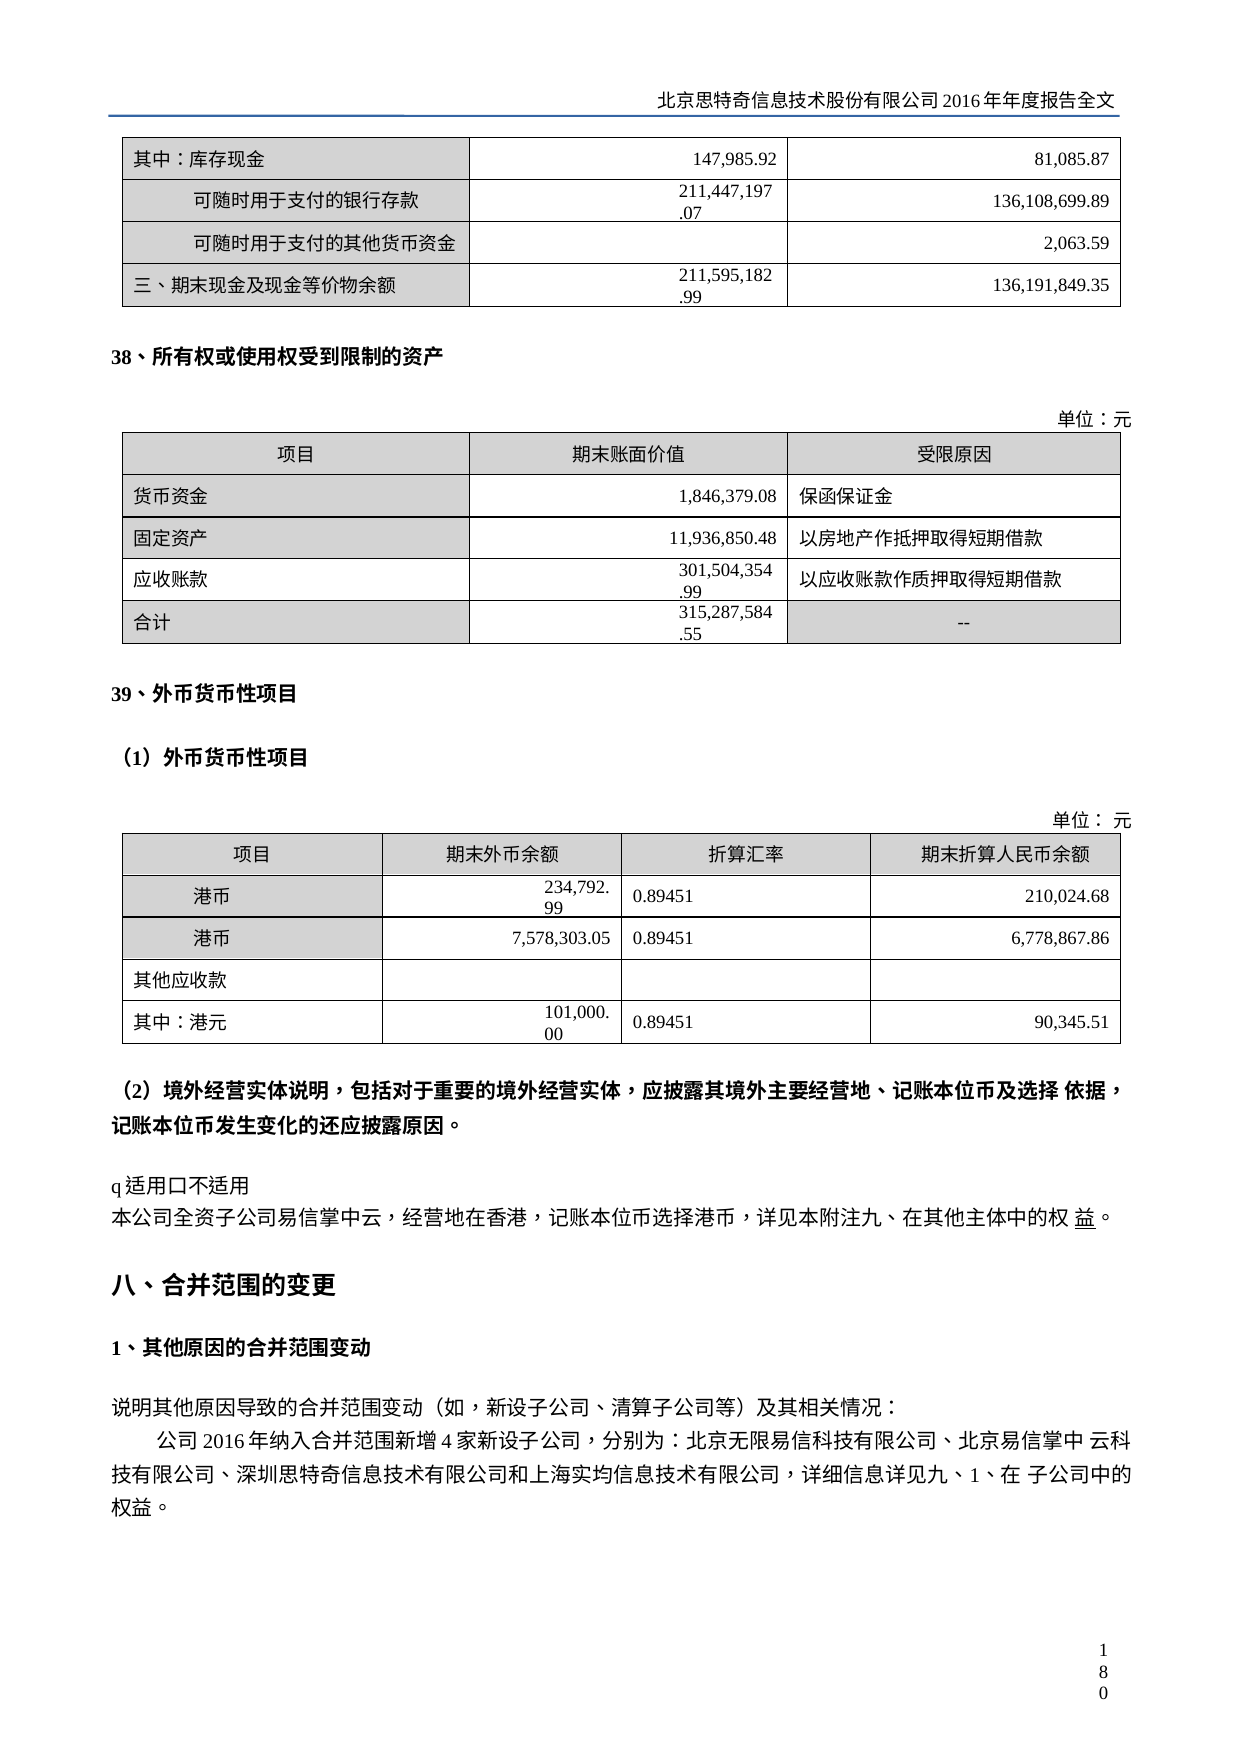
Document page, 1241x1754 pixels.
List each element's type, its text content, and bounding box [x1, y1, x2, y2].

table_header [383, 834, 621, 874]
text 说明其他原因导致的合并范围变动（如，新设子公司、清算子公司等）及其相关情况： [111, 1389, 1132, 1422]
text （1）外币货币性项目 [111, 743, 1132, 772]
text 单位： 元 [111, 807, 1132, 832]
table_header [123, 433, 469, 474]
text 单位：元 [111, 406, 1132, 432]
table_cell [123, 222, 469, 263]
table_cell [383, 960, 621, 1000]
text q适用口不适用 [111, 1167, 1132, 1200]
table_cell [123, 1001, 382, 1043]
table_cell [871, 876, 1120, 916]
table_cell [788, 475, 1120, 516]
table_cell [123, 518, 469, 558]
text 本公司全资子公司易信掌中云，经营地在香港，记账本位币选择港币，详见本附注九、在其他主体中的权 益。 [111, 1200, 1132, 1232]
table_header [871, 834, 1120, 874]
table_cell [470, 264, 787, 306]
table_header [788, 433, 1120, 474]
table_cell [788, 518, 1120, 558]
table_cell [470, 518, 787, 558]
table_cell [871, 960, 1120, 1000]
text （2）境外经营实体说明，包括对于重要的境外经营实体，应披露其境外主要经营地、记账本位币及选择 依据，记账本位币发生变化的还应披露原因。 [111, 1071, 1132, 1140]
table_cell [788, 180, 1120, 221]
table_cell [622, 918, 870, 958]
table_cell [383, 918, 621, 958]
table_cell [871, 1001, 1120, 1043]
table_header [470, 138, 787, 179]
text 公司2016年纳入合并范围新增4家新设子公司，分别为：北京无限易信科技有限公司、北京易信掌中 云科技有限公司、深圳思特奇信息技术有限公司和上海实均信息技术有限公司，详细信息详见九、1、在 子公司中的权益。 [111, 1422, 1132, 1522]
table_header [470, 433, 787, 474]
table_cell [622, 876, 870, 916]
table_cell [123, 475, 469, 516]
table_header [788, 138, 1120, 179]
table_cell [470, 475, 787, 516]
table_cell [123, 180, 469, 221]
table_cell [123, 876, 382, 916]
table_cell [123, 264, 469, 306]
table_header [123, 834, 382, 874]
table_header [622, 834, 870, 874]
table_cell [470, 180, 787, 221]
text 八、合并范围的变更 [111, 1268, 1132, 1302]
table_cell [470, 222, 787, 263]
text 38、所有权或使用权受到限制的资产 [111, 342, 1132, 371]
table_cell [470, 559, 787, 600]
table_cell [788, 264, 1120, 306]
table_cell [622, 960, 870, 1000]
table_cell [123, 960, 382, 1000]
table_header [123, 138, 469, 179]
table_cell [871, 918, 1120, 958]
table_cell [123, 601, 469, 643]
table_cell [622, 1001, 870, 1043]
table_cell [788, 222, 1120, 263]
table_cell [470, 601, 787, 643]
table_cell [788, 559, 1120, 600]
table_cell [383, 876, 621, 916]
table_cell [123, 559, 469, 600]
text 1、其他原因的合并范围变动 [111, 1329, 1132, 1362]
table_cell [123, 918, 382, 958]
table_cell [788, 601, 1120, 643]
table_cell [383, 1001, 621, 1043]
text 39、外币货币性项目 [111, 679, 1132, 708]
